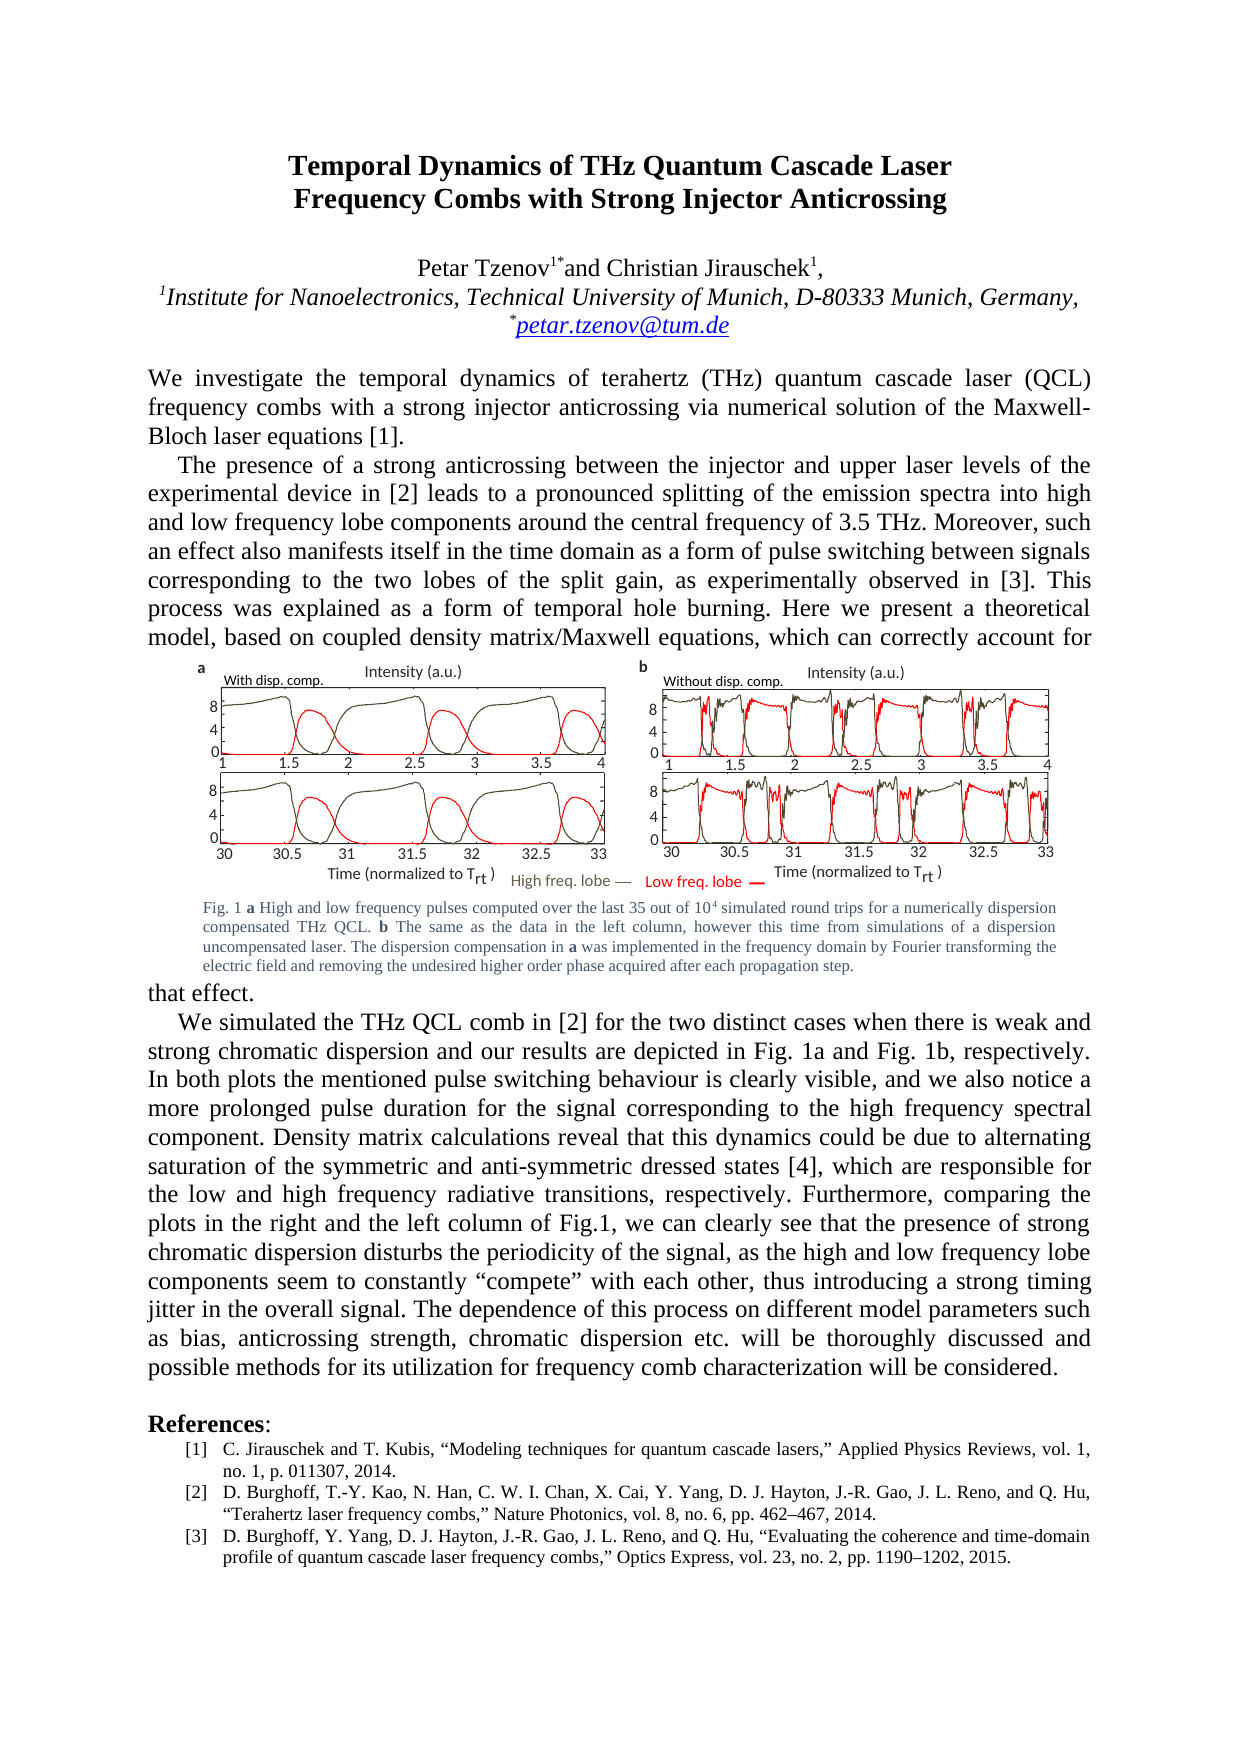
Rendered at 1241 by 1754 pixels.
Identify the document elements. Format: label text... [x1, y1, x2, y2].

text Temporal Dynamics of THz Quantum Cascade Laser [148, 148, 1092, 181]
text Petar Tzenov1*and Christian Jirauschek1, [148, 253, 1092, 282]
text Frequency Combs with Strong Injector Anticrossing [148, 181, 1092, 215]
text *petar.tzenov@tum.de [148, 311, 1092, 339]
text References: [148, 1409, 1092, 1438]
text The presence of a strong anticrossing between the injector and upper laser levels of the experimental device in [2] leads to a pronounced splitting of the emission spectra into high and low frequency lobe components around the central frequency of 3.5 THz. Moreover, such an effect also manifests itself in the time domain as a form of pulse switching between signals corresponding to the two lobes of the split gain, as experimentally observed in [3]. This process was explained as a form of temporal hole burning. Here we present a theoretical model, based on coupled density matrix/Maxwell equations, which can correctly account for that effect. [148, 450, 1092, 1007]
text We investigate the temporal dynamics of terahertz (THz) quantum cascade laser (QCL) frequency combs with a strong injector anticrossing via numerical solution of the Maxwell-Bloch laser equations [1]. [148, 363, 1092, 450]
text 1Institute for Nanoelectronics, Technical University of Munich, D-80333 Munich, Germany, [148, 282, 1092, 311]
list C. Jirauschek and T. Kubis, “Modeling techniques for quantum cascade lasers,” Applied Physics Reviews, vol. 1, no. 1, p. 011307, 2014. [185, 1438, 1092, 1481]
list D. Burghoff, T.-Y. Kao, N. Han, C. W. I. Chan, X. Cai, Y. Yang, D. J. Hayton, J.-R. Gao, J. L. Reno, and Q. Hu, “Terahertz laser frequency combs,” Nature Photonics, vol. 8, no. 6, pp. 462–467, 2014. [185, 1481, 1092, 1524]
list D. Burghoff, Y. Yang, D. J. Hayton, J.-R. Gao, J. L. Reno, and Q. Hu, “Evaluating the coherence and time-domain profile of quantum cascade laser frequency combs,” Optics Express, vol. 23, no. 2, pp. 1190–1202, 2015. [185, 1524, 1092, 1568]
text We simulated the THz QCL comb in [2] for the two distinct cases when there is weak and strong chromatic dispersion and our results are depicted in Fig. 1a and Fig. 1b, respectively. In both plots the mentioned pulse switching behaviour is clearly visible, and we also notice a more prolonged pulse duration for the signal corresponding to the high frequency spectral component. Density matrix calculations reveal that this dynamics could be due to alternating saturation of the symmetric and anti-symmetric dressed states [4], which are responsible for the low and high frequency radiative transitions, respectively. Furthermore, comparing the plots in the right and the left column of Fig.1, we can clearly see that the presence of strong chromatic dispersion disturbs the periodicity of the signal, as the high and low frequency lobe components seem to constantly “compete” with each other, thus introducing a strong timing jitter in the overall signal. The dependence of this process on different model parameters such as bias, anticrossing strength, chromatic dispersion etc. will be thoroughly discussed and possible methods for its utilization for frequency comb characterization will be considered. [148, 1007, 1092, 1381]
